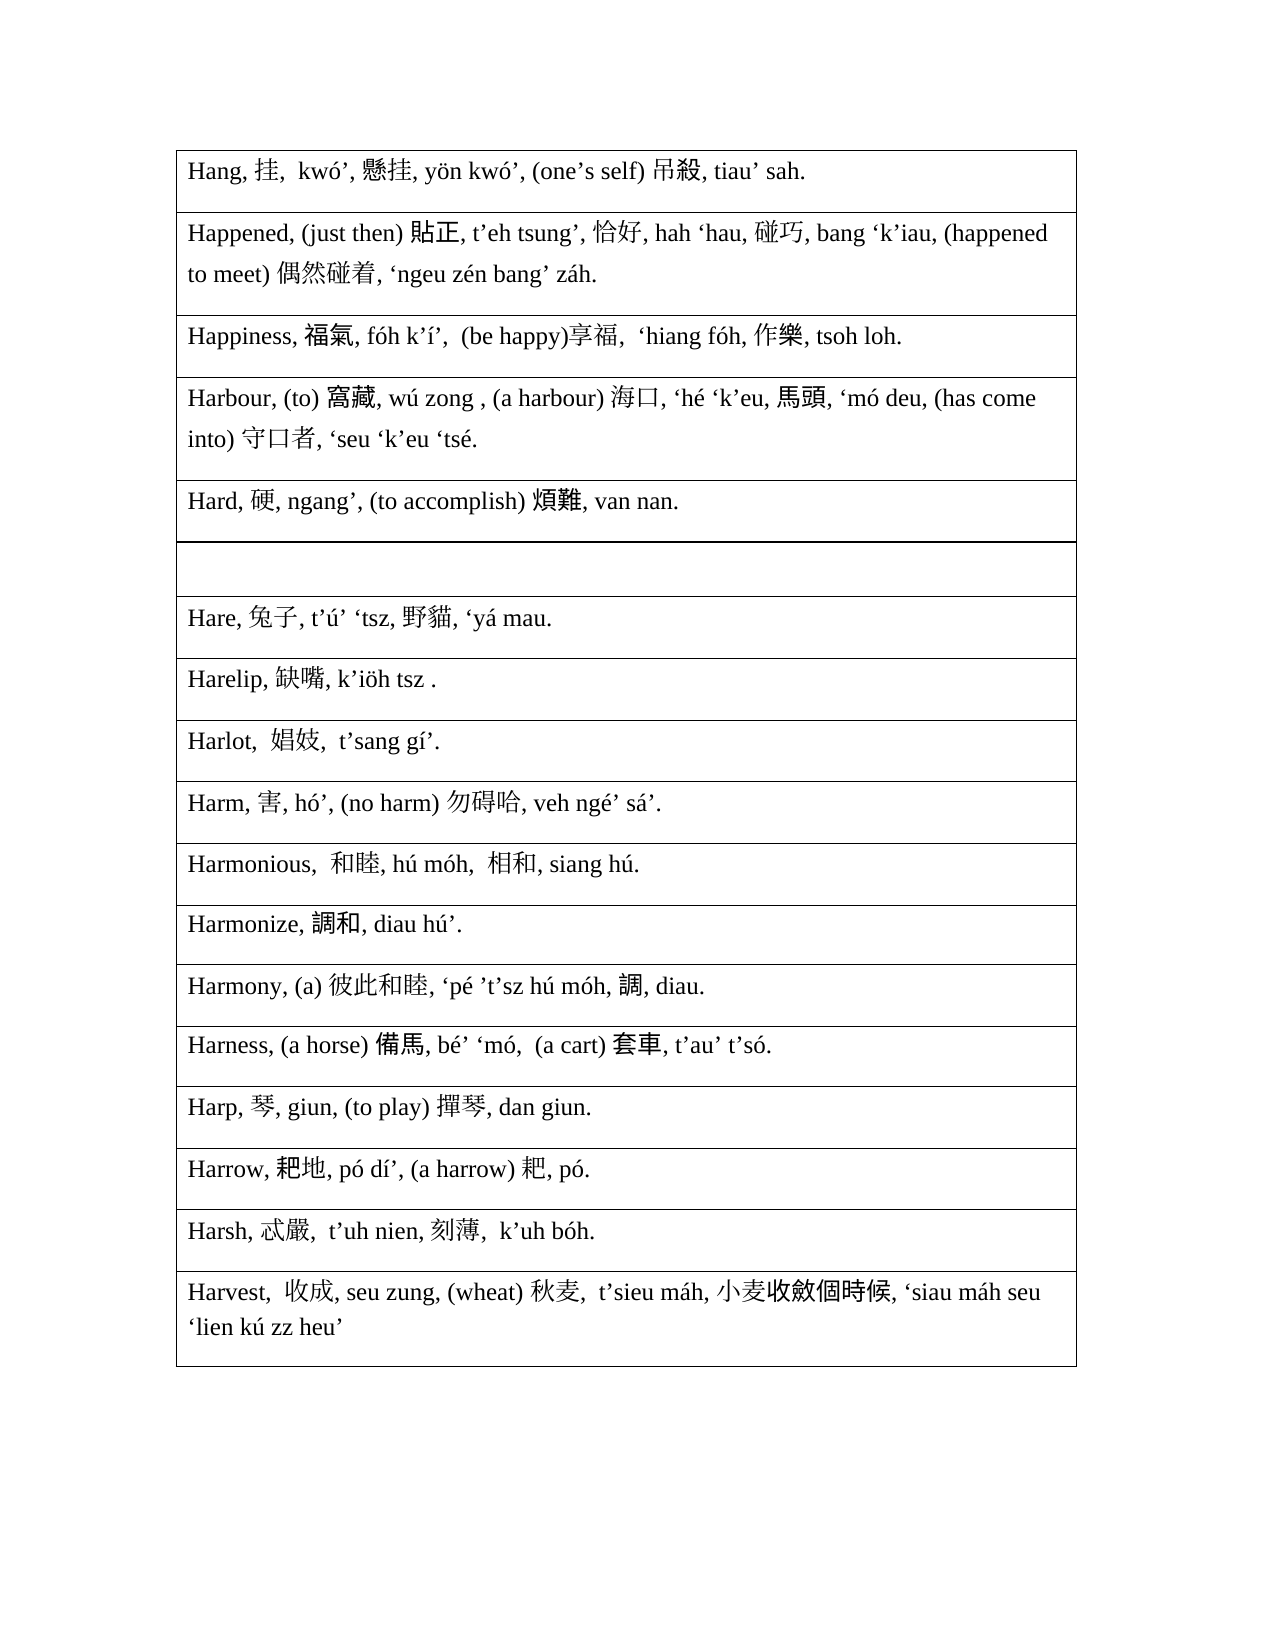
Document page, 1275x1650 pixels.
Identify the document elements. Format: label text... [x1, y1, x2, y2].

table_cell Harbour, (to) 窩藏, wú zong , (a harbour) 海口, ‘hé ‘k’eu, 馬頭, ‘mó deu, (has come into) 守口者, ‘seu ‘k’eu ‘tsé. [177, 378, 1076, 479]
table_cell Happened, (just then) 貼正, t’eh tsung’, 恰好, hah ‘hau, 碰巧, bang ‘k’iau, (happened to meet) 偶然碰着, ‘ngeu zén bang’ záh. [177, 213, 1076, 315]
table_cell Harvest, 收成, seu zung, (wheat) 秋麦, t’sieu máh, 小麦收斂個時候, ‘siau máh seu ‘lien kú zz heu’ [177, 1272, 1076, 1366]
table_cell Harness, (a horse) 備馬, bé’ ‘mó, (a cart) 套車, t’au’ t’só. [177, 1027, 1076, 1086]
table_cell Harm, 害, hó’, (no harm) 勿碍哈, veh ngé’ sá’. [177, 782, 1076, 843]
table_cell Harp, 琴, giun, (to play) 撣琴, dan giun. [177, 1087, 1076, 1148]
table_cell Hare, 兔子, t’ú’ ‘tsz, 野貓, ‘yá mau. [177, 597, 1076, 658]
table_cell Hard, 硬, ngang’, (to accomplish) 煩難, van nan. [177, 481, 1076, 541]
table_cell Harmonious, 和睦, hú móh, 相和, siang hú. [177, 844, 1076, 904]
table_cell Harmony, (a) 彼此和睦, ‘pé ’t’sz hú móh, 調, diau. [177, 965, 1076, 1026]
table_cell Happiness, 福氣, fóh k’í’, (be happy)享福, ‘hiang fóh, 作樂, tsoh loh. [177, 316, 1076, 377]
table_cell Harmonize, 調和, diau hú’. [177, 906, 1076, 964]
table_cell Harelip, 缺嘴, k’iöh tsz . [177, 659, 1076, 719]
table_cell [177, 543, 1076, 596]
table_cell Hang, 挂, kwó’, 懸挂, yön kwó’, (one’s self) 吊殺, tiau’ sah. [177, 151, 1076, 212]
table_cell Harlot, 娼妓, t’sang gí’. [177, 721, 1076, 781]
table_cell Harrow, 耙地, pó dí’, (a harrow) 耙, pó. [177, 1149, 1076, 1209]
table_cell Harsh, 忒嚴, t’uh nien, 刻薄, k’uh bóh. [177, 1210, 1076, 1271]
